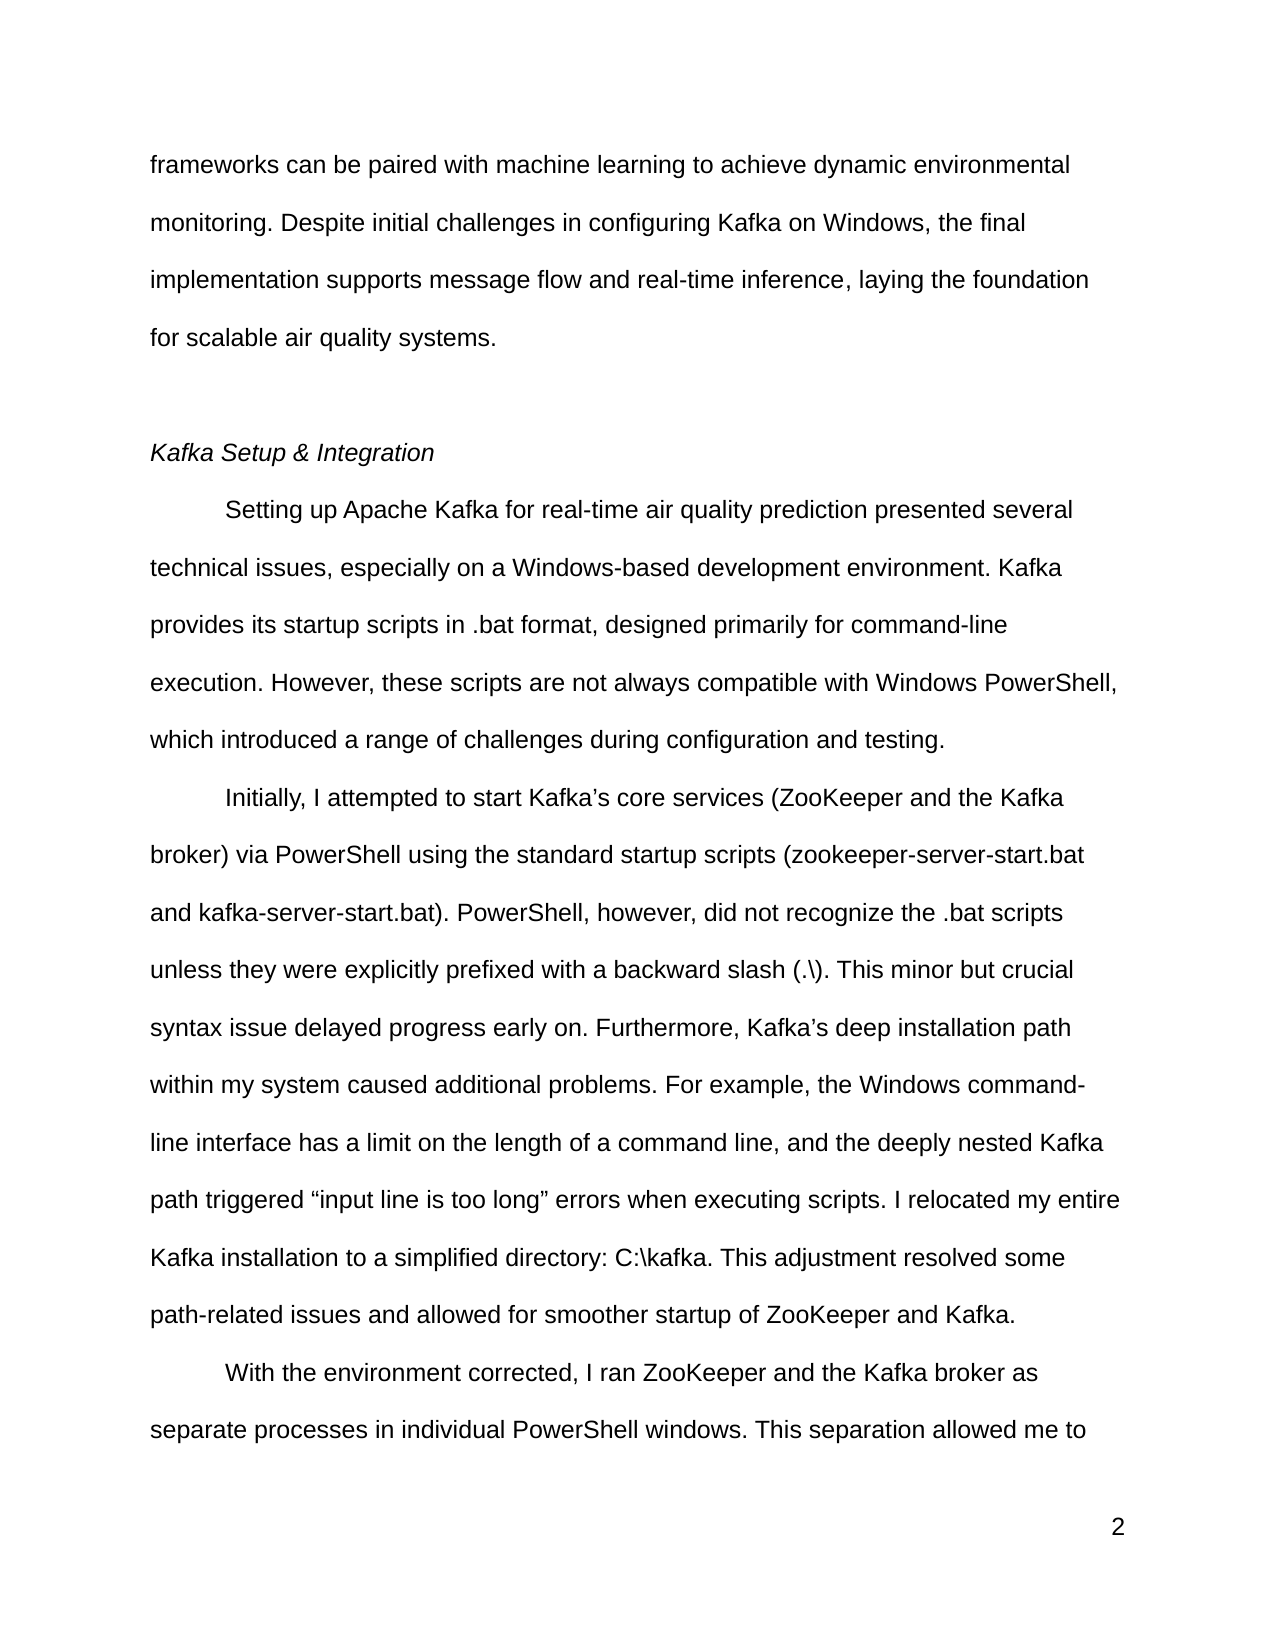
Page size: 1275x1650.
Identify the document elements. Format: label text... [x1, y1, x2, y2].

text Kafka Setup & Integration [150, 437, 1125, 466]
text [150, 150, 1125, 351]
text Initially, I attempted to start Kafka’s core services (ZooKeeper and the Kafka broker) via PowerShell using the standard startup scripts (zookeeper-server-start.bat and kafka-server-start.bat). PowerShell, however, did not recognize the .bat scripts unless they were explicitly prefixed with a backward slash (.\). This minor but crucial syntax issue delayed progress early on. Furthermore, Kafka’s deep installation path within my system caused additional problems. For example, the Windows command-line interface has a limit on the length of a command line, and the deeply nested Kafka path triggered “input line is too long” errors when executing scripts. I relocated my entire Kafka installation to a simplified directory: C:\kafka. This adjustment resolved some path-related issues and allowed for smoother startup of ZooKeeper and Kafka. [150, 782, 1125, 1329]
text Setting up Apache Kafka for real-time air quality prediction presented several technical issues, especially on a Windows-based development environment. Kafka provides its startup scripts in .bat format, designed primarily for command-line execution. However, these scripts are not always compatible with Windows PowerShell, which introduced a range of challenges during configuration and testing. [150, 495, 1125, 754]
